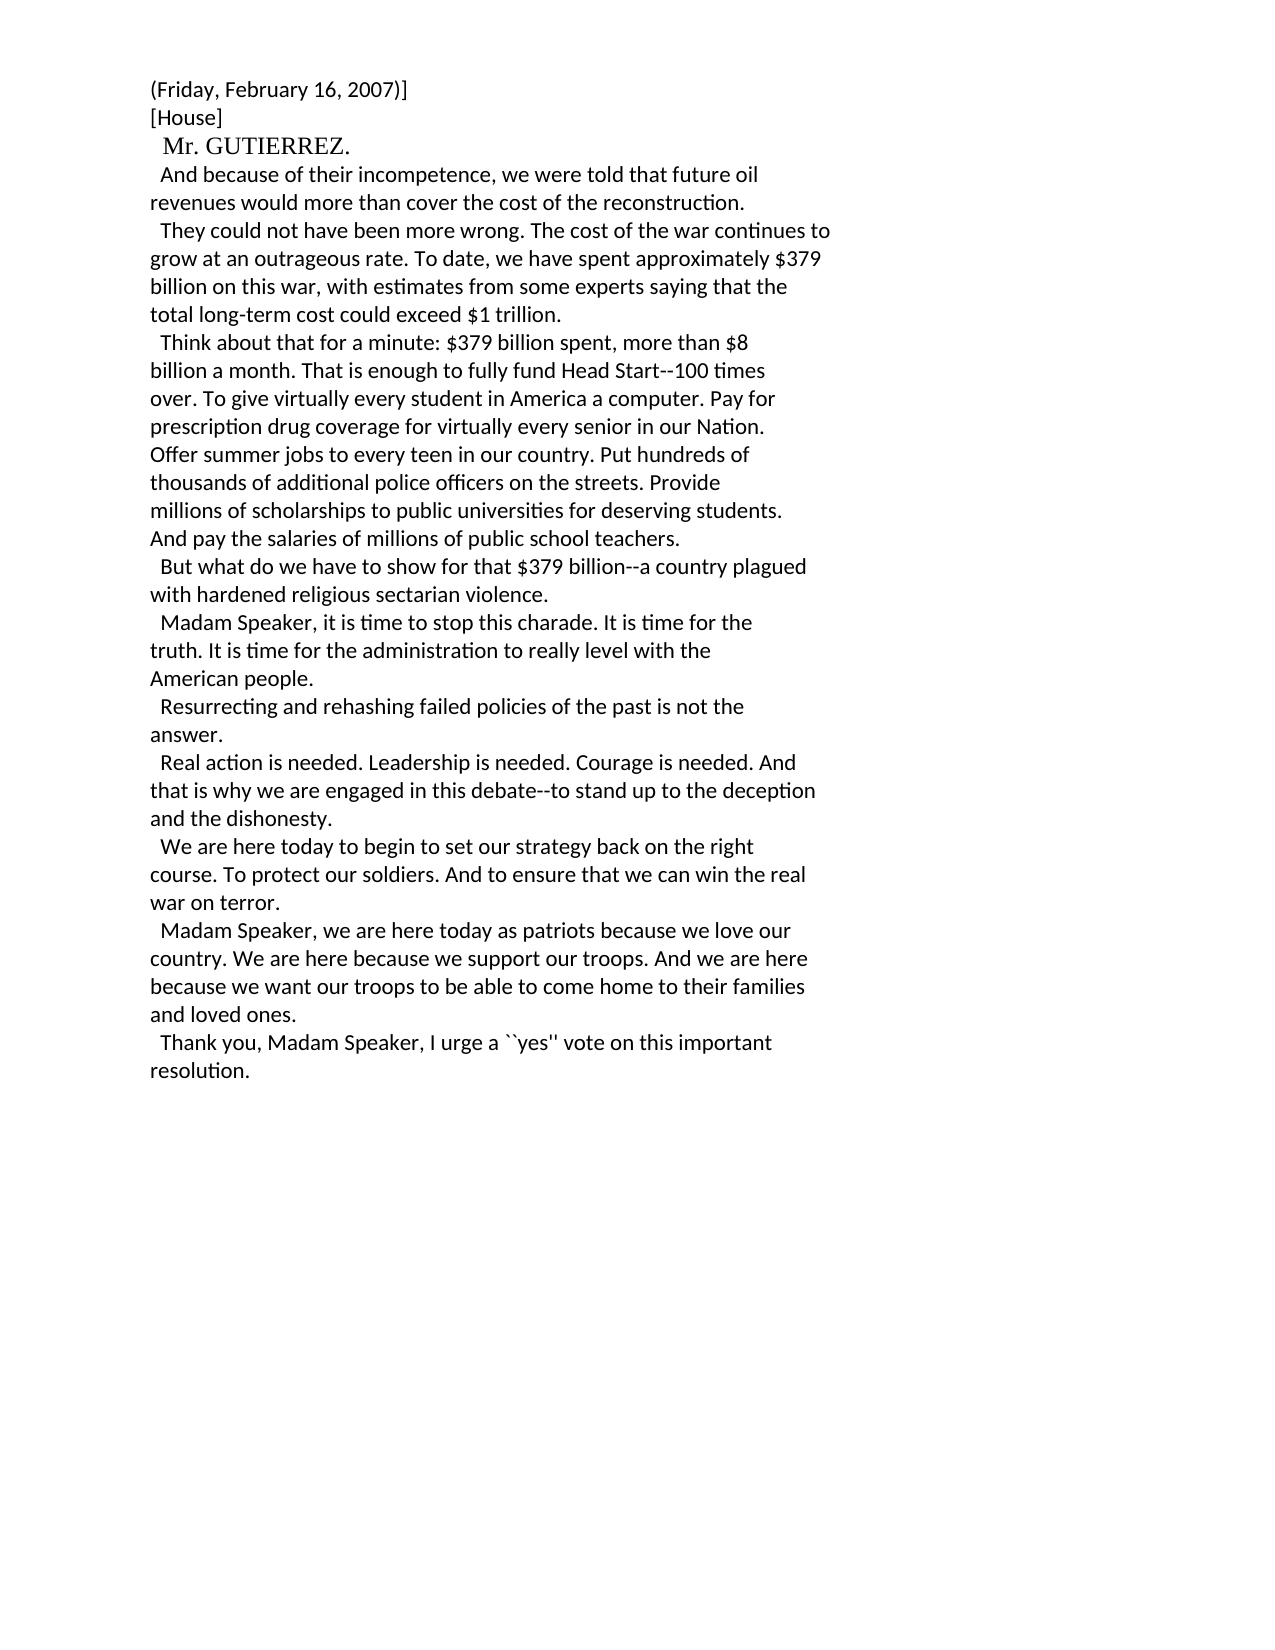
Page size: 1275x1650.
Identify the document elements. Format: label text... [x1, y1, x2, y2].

text Thank you, Madam Speaker, I urge a ``yes'' vote on this important [150, 1028, 1125, 1056]
text grow at an outrageous rate. To date, we have spent approximately $379 [150, 244, 1125, 272]
text But what do we have to show for that $379 billion--a country plagued [150, 552, 1125, 580]
text answer. [150, 720, 1125, 748]
text Madam Speaker, it is time to stop this charade. It is time for the [150, 608, 1125, 636]
text And pay the salaries of millions of public school teachers. [150, 524, 1125, 552]
text Real action is needed. Leadership is needed. Courage is needed. And [150, 748, 1125, 776]
text with hardened religious sectarian violence. [150, 580, 1125, 608]
text Think about that for a minute: $379 billion spent, more than $8 [150, 328, 1125, 356]
text over. To give virtually every student in America a computer. Pay for [150, 384, 1125, 412]
text course. To protect our soldiers. And to ensure that we can win the real [150, 860, 1125, 888]
text prescription drug coverage for virtually every senior in our Nation. [150, 412, 1125, 440]
text because we want our troops to be able to come home to their families [150, 972, 1125, 1000]
text Offer summer jobs to every teen in our country. Put hundreds of [150, 440, 1125, 468]
text We are here today to begin to set our strategy back on the right [150, 832, 1125, 860]
text and loved ones. [150, 1000, 1125, 1028]
text billion a month. That is enough to fully fund Head Start--100 times [150, 356, 1125, 384]
text American people. [150, 664, 1125, 692]
text And because of their incompetence, we were told that future oil [150, 160, 1125, 188]
text billion on this war, with estimates from some experts saying that the [150, 272, 1125, 300]
text millions of scholarships to public universities for deserving students. [150, 496, 1125, 524]
text that is why we are engaged in this debate--to stand up to the deception [150, 776, 1125, 804]
text resolution. [150, 1056, 1125, 1084]
text Resurrecting and rehashing failed policies of the past is not the [150, 692, 1125, 720]
text truth. It is time for the administration to really level with the [150, 636, 1125, 664]
text revenues would more than cover the cost of the reconstruction. [150, 188, 1125, 216]
text war on terror. [150, 888, 1125, 916]
text They could not have been more wrong. The cost of the war continues to [150, 216, 1125, 244]
text thousands of additional police officers on the streets. Provide [150, 468, 1125, 496]
text total long-term cost could exceed $1 trillion. [150, 300, 1125, 328]
text Madam Speaker, we are here today as patriots because we love our [150, 916, 1125, 944]
text country. We are here because we support our troops. And we are here [150, 944, 1125, 972]
text and the dishonesty. [150, 804, 1125, 832]
